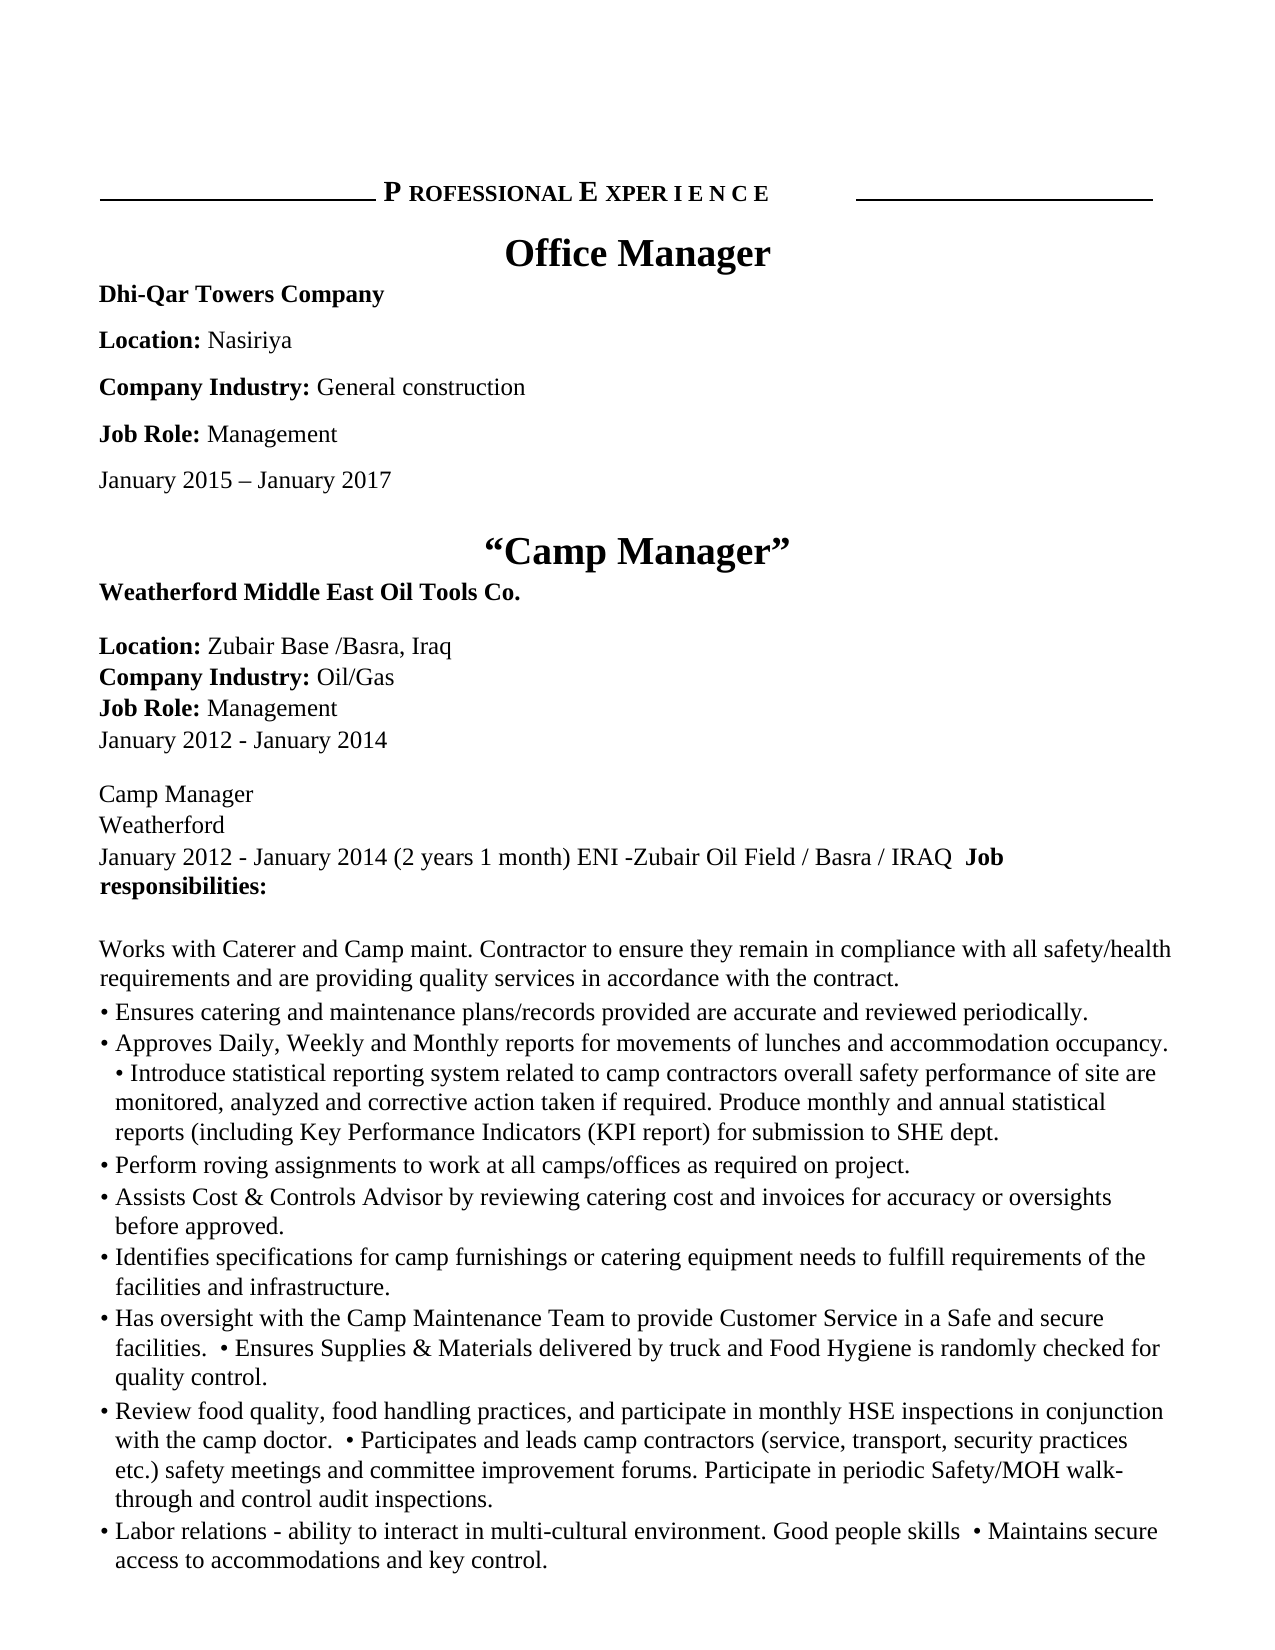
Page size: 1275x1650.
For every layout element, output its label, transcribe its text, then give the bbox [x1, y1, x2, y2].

text Job Role: Management [98, 419, 1173, 448]
text Company Industry: General construction [98, 372, 1173, 401]
list Assists Cost & Controls Advisor by reviewing catering cost and invoices for accuracy or oversights before approved. [100, 1182, 1173, 1240]
text P ROFESSIONAL E XPER I E N C E [100, 174, 1173, 208]
list Perform roving assignments to work at all camps/offices as required on project. [100, 1150, 1173, 1179]
text Company Industry: Oil/Gas [98, 662, 1173, 691]
text Location: Nasiriya [98, 326, 1173, 354]
text Weatherford [98, 811, 1173, 839]
text Works with Caterer and Camp maint. Contractor to ensure they remain in compliance with all safety/health requirements and are providing quality services in accordance with the contract. [98, 934, 1173, 992]
list Ensures catering and maintenance plans/records provided are accurate and reviewed periodically. [100, 997, 1173, 1026]
text January 2015 – January 2017 [98, 466, 1173, 494]
list Labor relations - ability to interact in multi-cultural environment. Good people skills • Maintains secure access to accommodations and key control. [100, 1516, 1173, 1574]
text Job Role: Management [98, 693, 1173, 722]
text Dhi-Qar Towers Company [98, 279, 1173, 308]
subtitle “Camp Manager” [102, 527, 1173, 573]
text Camp Manager [98, 779, 1173, 808]
text Location: Zubair Base /Basra, Iraq [98, 631, 1173, 660]
list Review food quality, food handling practices, and participate in monthly HSE inspections in conjunction with the camp doctor. • Participates and leads camp contractors (service, transport, security practices etc.) safety meetings and committee improvement forums. Participate in periodic Safety/MOH walk-through and control audit inspections. [100, 1396, 1173, 1513]
subtitle Office Manager [102, 230, 1173, 275]
text January 2012 - January 2014 [98, 725, 1173, 753]
text Weatherford Middle East Oil Tools Co. [98, 577, 1173, 606]
list Approves Daily, Weekly and Monthly reports for movements of lunches and accommodation occupancy. • Introduce statistical reporting system related to camp contractors overall safety performance of site are monitored, analyzed and corrective action taken if required. Produce monthly and annual statistical reports (including Key Performance Indicators (KPI report) for submission to SHE dept. [100, 1028, 1173, 1146]
list Identifies specifications for camp furnishings or catering equipment needs to fulfill requirements of the facilities and infrastructure. [100, 1242, 1173, 1301]
text January 2012 - January 2014 (2 years 1 month) ENI -Zubair Oil Field / Basra / IRAQ Job responsibilities: [98, 842, 1006, 900]
list Has oversight with the Camp Maintenance Team to provide Customer Service in a Safe and secure facilities. • Ensures Supplies & Materials delivered by truck and Food Hygiene is randomly checked for quality control. [100, 1303, 1173, 1391]
